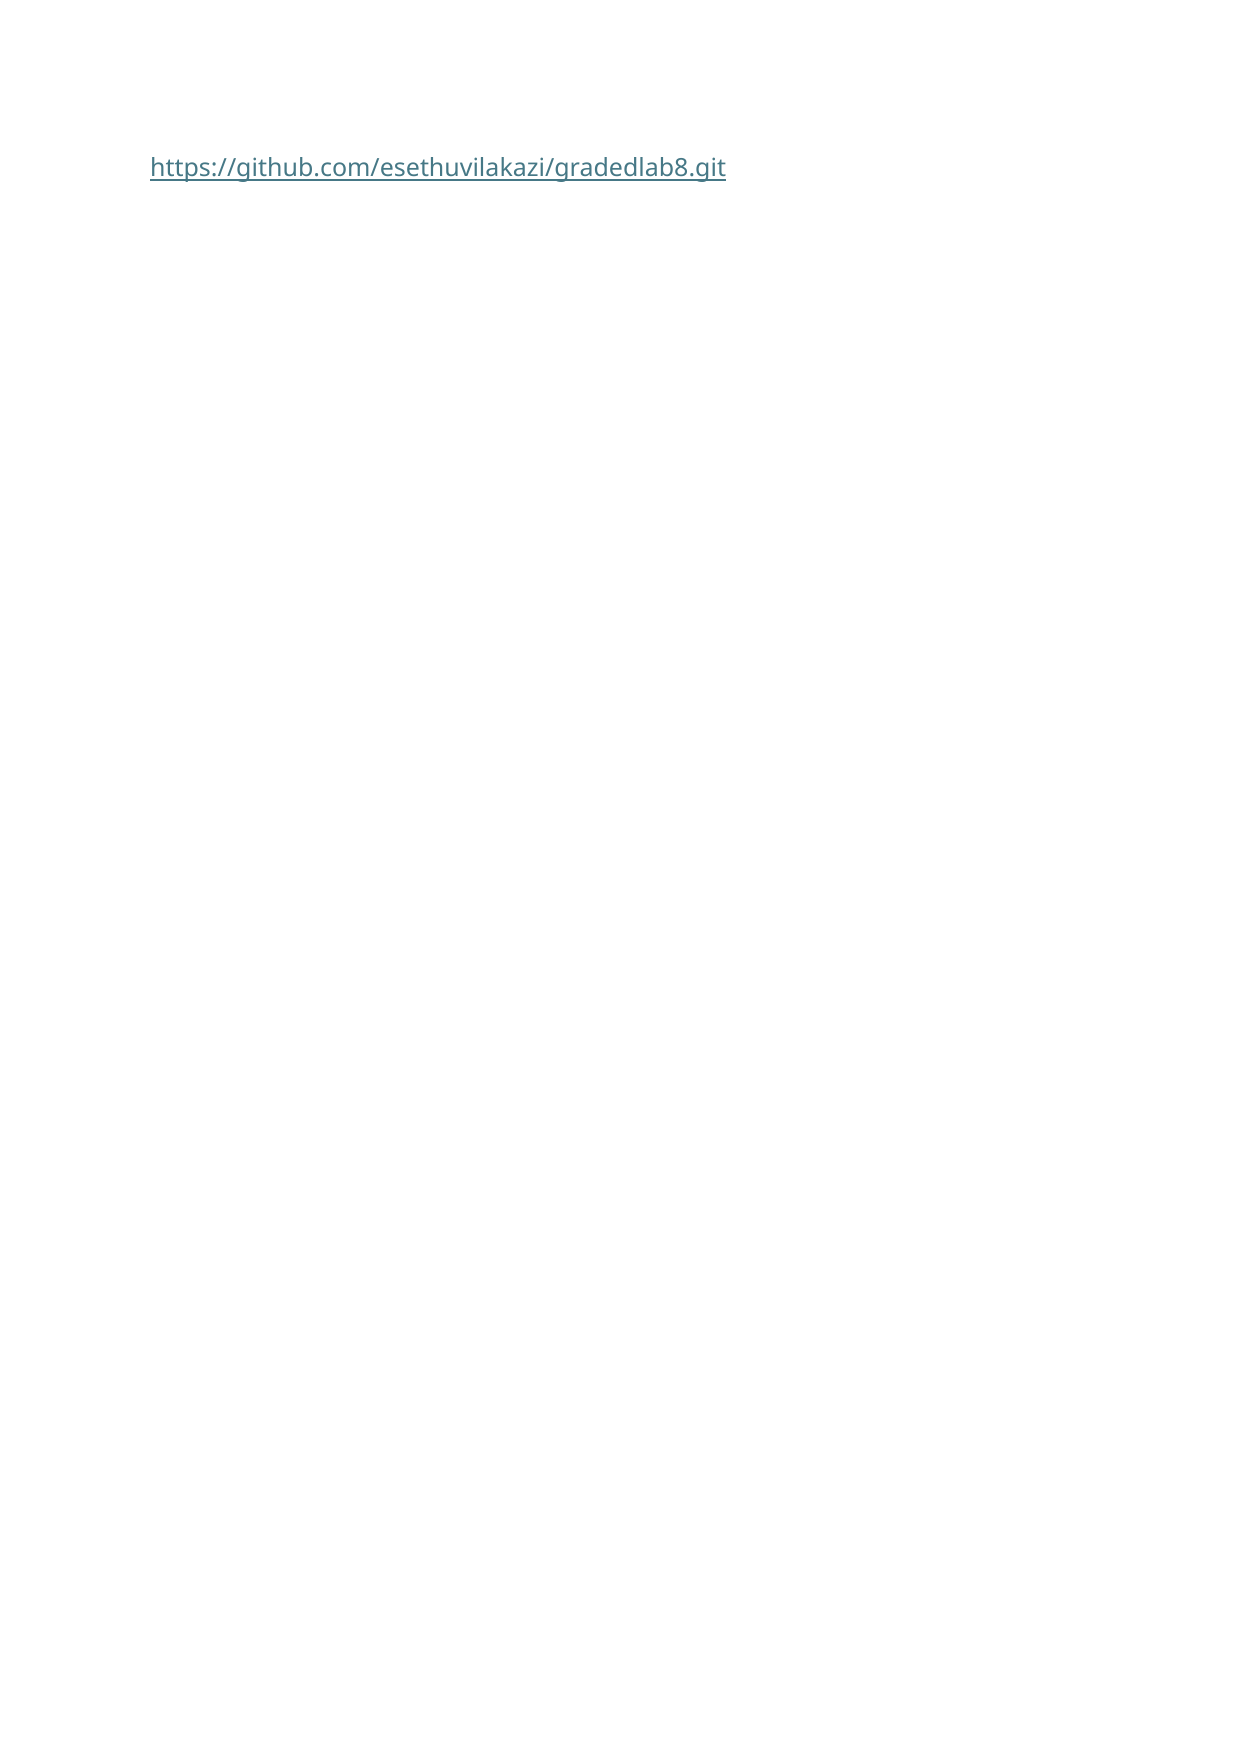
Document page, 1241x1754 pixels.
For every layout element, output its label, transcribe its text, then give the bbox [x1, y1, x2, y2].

text https://github.com/esethuvilakazi/gradedlab8.git [150, 150, 1090, 184]
